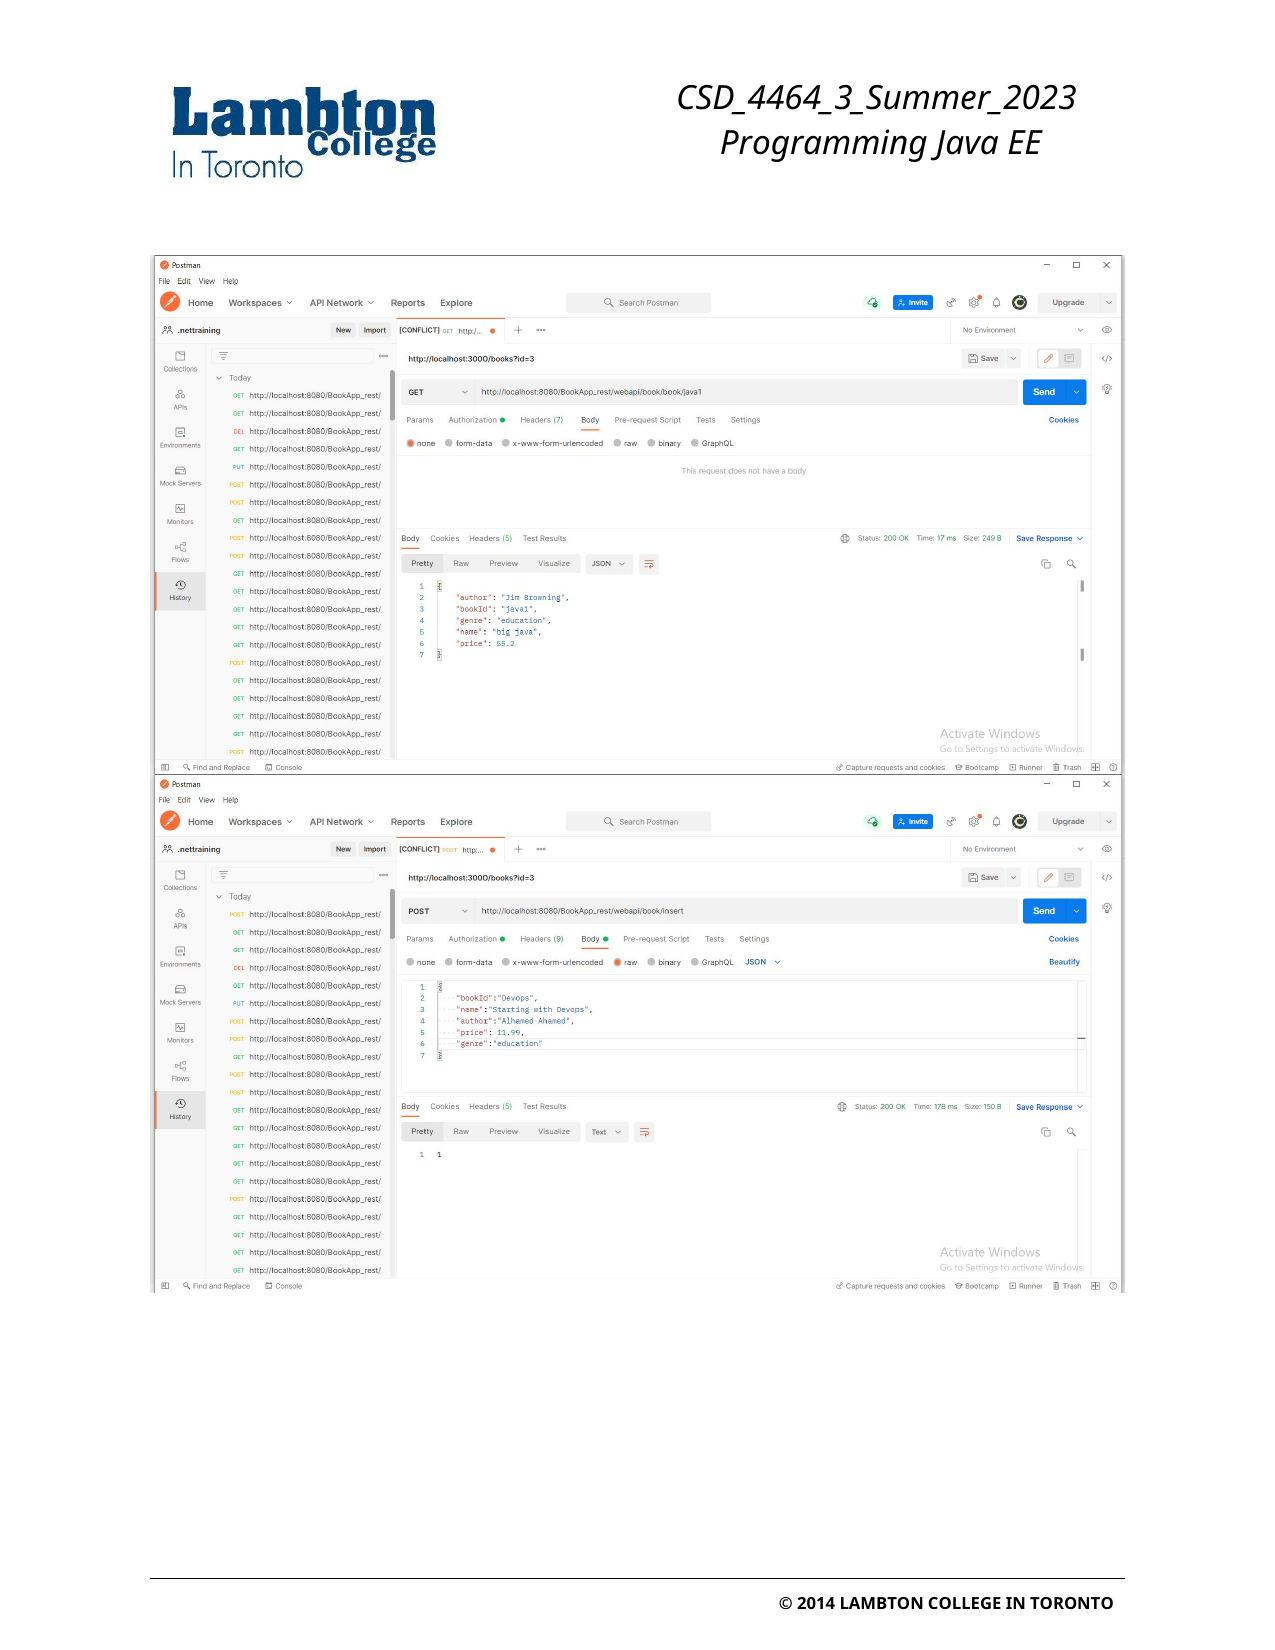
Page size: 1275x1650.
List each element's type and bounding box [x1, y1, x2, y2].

picture [161, 73, 448, 188]
picture [150, 255, 1125, 1293]
